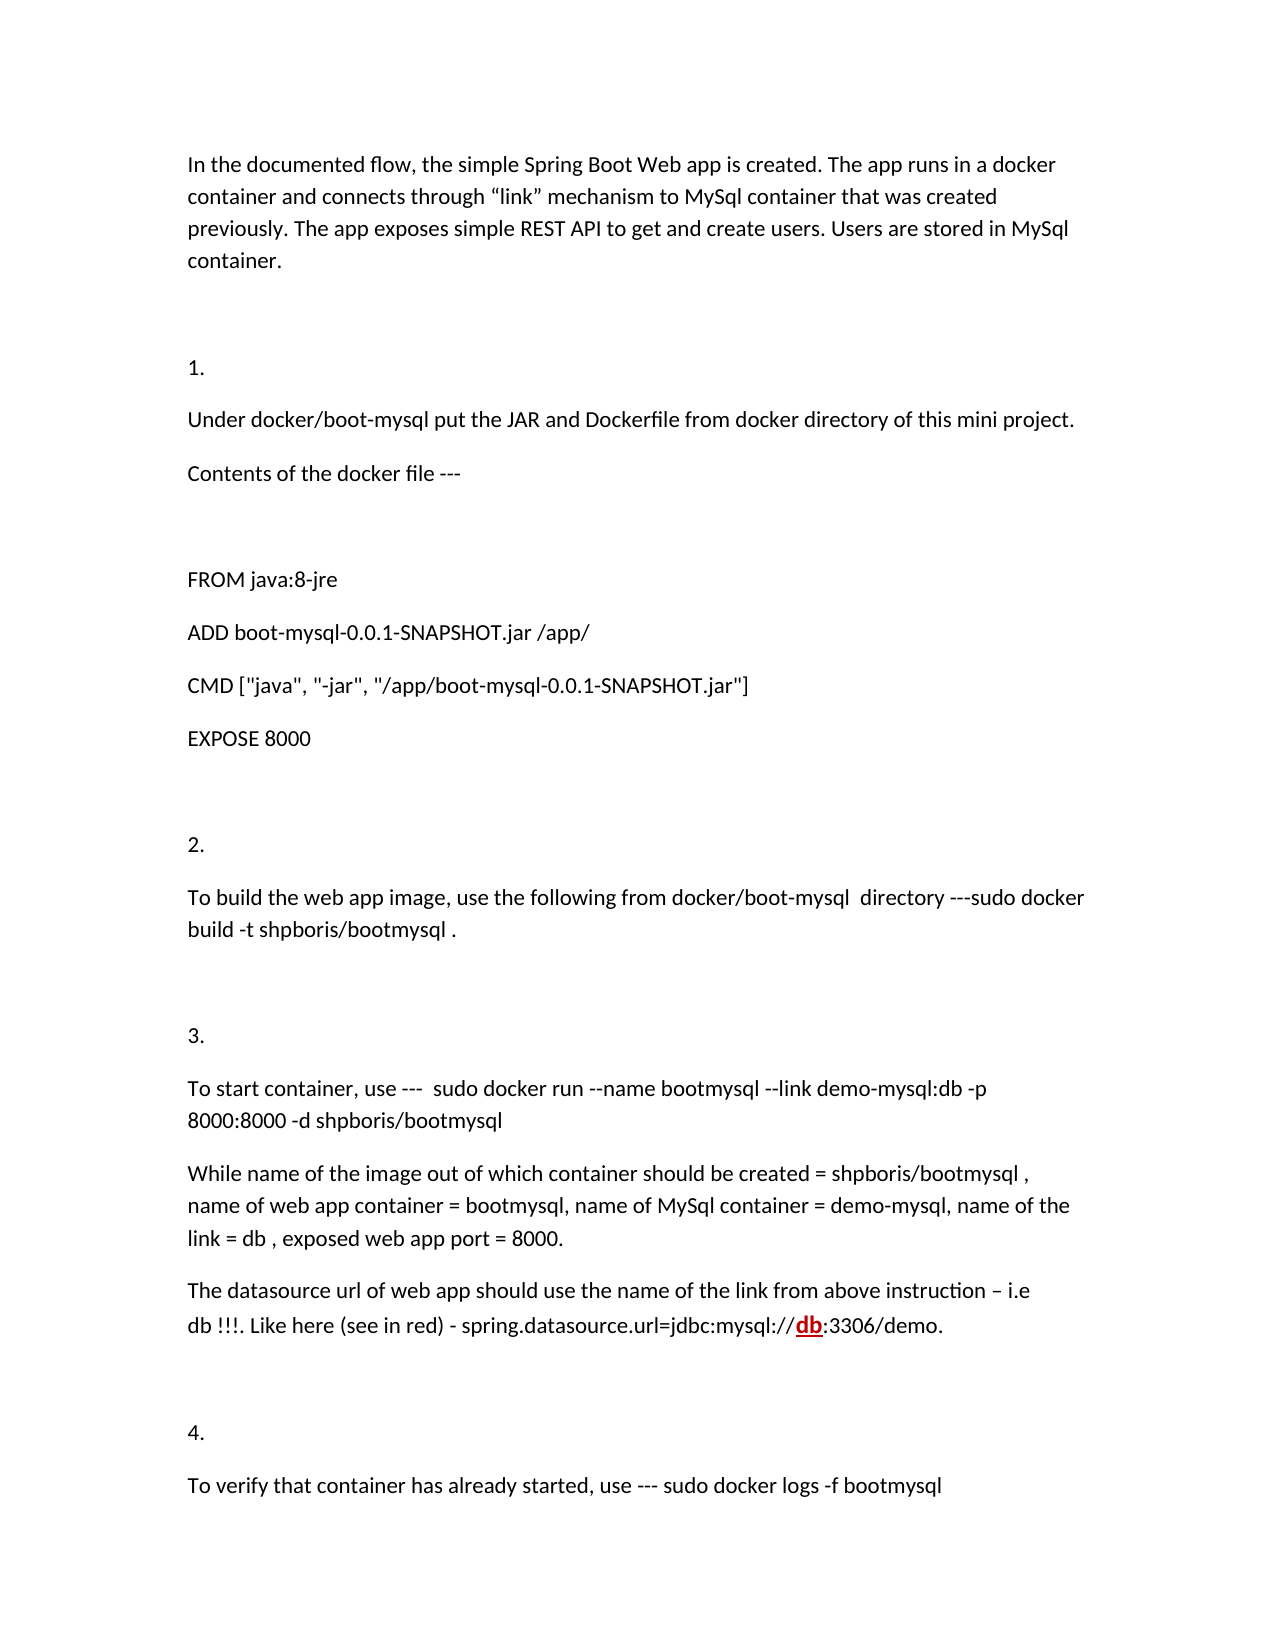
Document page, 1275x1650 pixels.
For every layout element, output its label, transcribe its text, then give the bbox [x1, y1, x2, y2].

text In the documented flow, the simple Spring Boot Web app is created. The app runs in a docker container and connects through “link” mechanism to MySql container that was created previously. The app exposes simple REST API to get and create users. Users are stored in MySql container. [187, 150, 1087, 274]
text To build the web app image, use the following from docker/boot-mysql directory ---sudo docker build -t shpboris/bootmysql . [187, 883, 1087, 943]
text To start container, use --- sudo docker run --name bootmysql --link demo-mysql:db -p 8000:8000 -d shpboris/bootmysql [187, 1074, 1087, 1134]
text 3. [187, 1021, 1087, 1049]
text 2. [187, 830, 1087, 858]
text 1. [187, 353, 1087, 381]
text To verify that container has already started, use --- sudo docker logs -f bootmysql [187, 1471, 1087, 1499]
text While name of the image out of which container should be created = shpboris/bootmysql , name of web app container = bootmysql, name of MySql container = demo-mysql, name of the link = db , exposed web app port = 8000. [187, 1159, 1087, 1252]
text Contents of the docker file --- [187, 459, 1087, 487]
text FROM java:8-jre [187, 565, 1087, 593]
text Under docker/boot-mysql put the JAR and Dockerfile from docker directory of this mini project. [187, 406, 1087, 434]
text 4. [187, 1418, 1087, 1446]
text EXPOSE 8000 [187, 724, 1087, 752]
text The datasource url of web app should use the name of the link from above instruction – i.e db !!!. Like here (see in red) - spring.datasource.url=jdbc:mysql://db:3306/demo. [187, 1277, 1087, 1340]
text ADD boot-mysql-0.0.1-SNAPSHOT.jar /app/ [187, 618, 1087, 646]
text CMD ["java", "-jar", "/app/boot-mysql-0.0.1-SNAPSHOT.jar"] [187, 671, 1087, 699]
